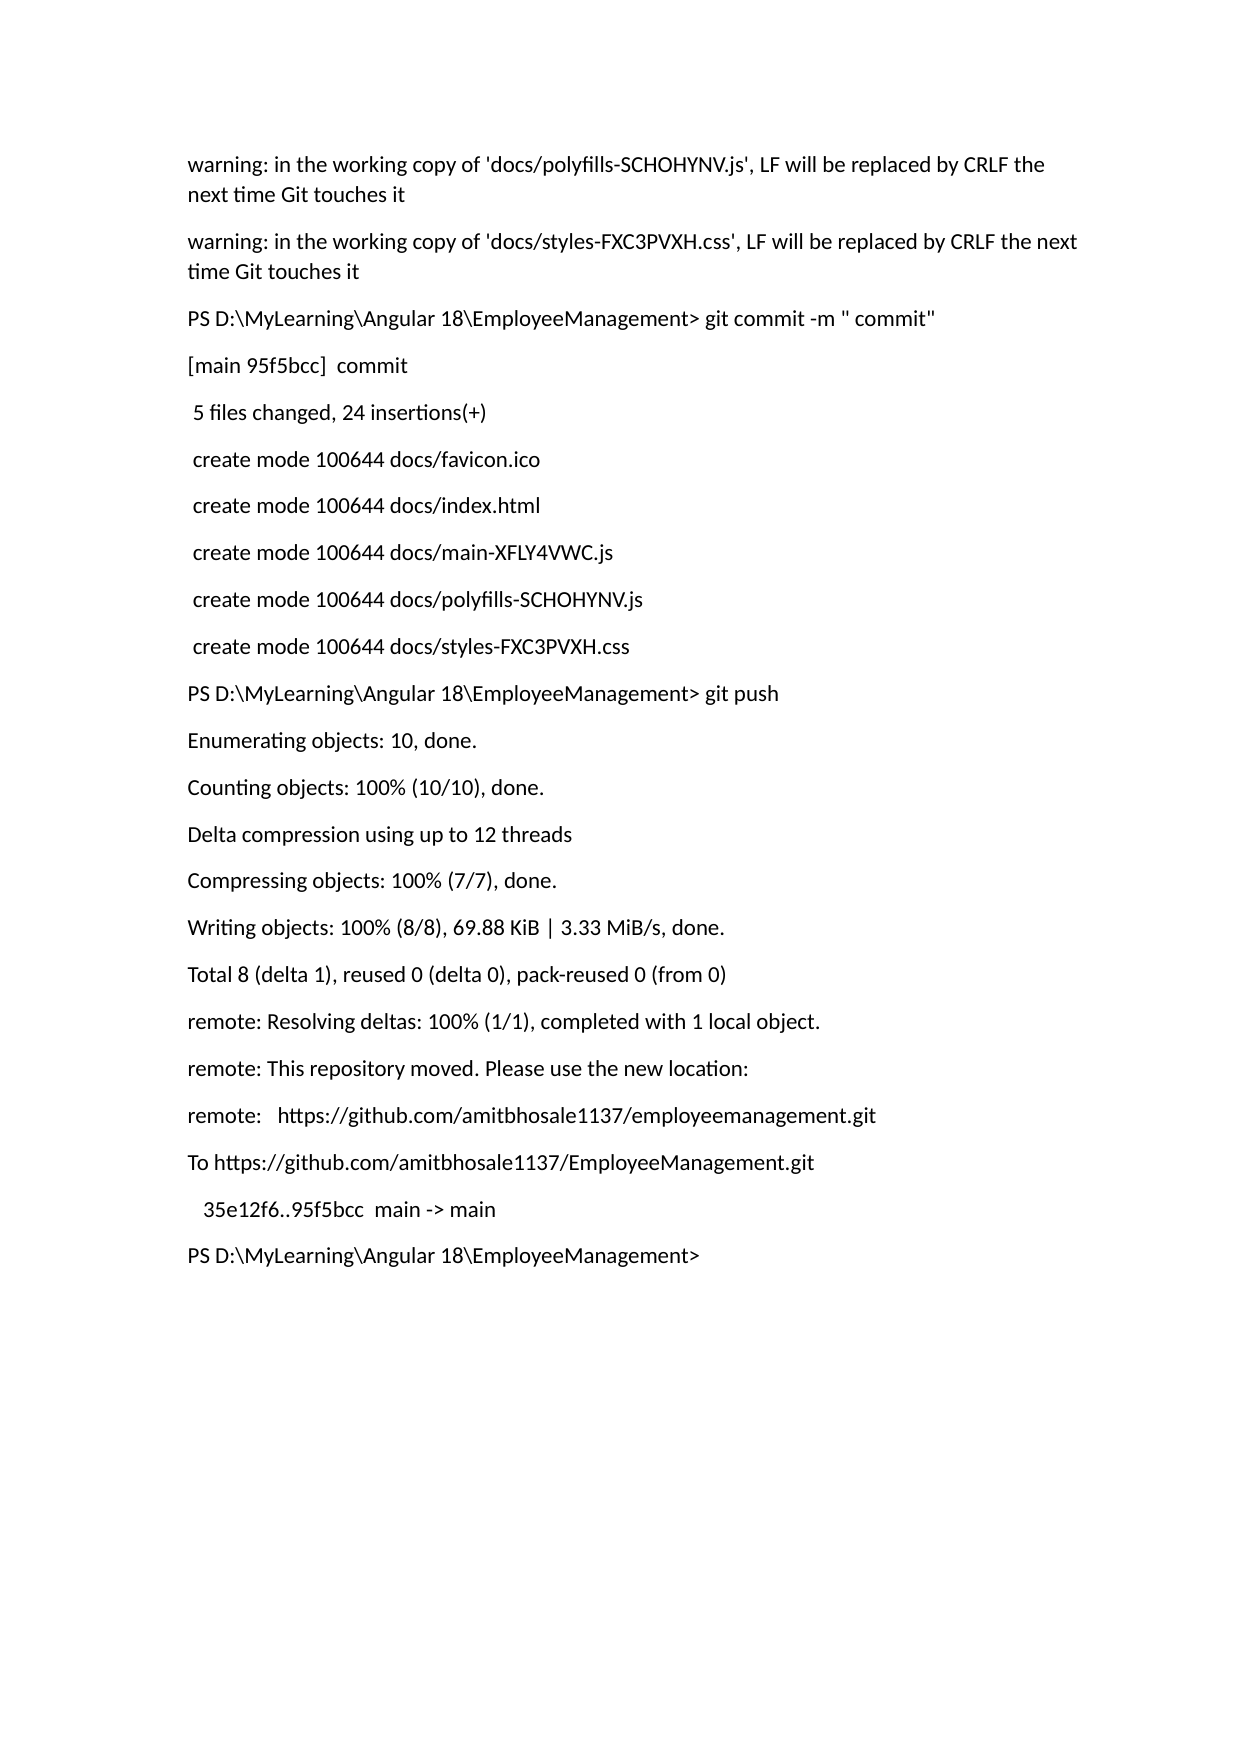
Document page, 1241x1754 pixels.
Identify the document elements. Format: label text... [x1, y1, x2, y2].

text create mode 100644 docs/favicon.ico [187, 445, 1090, 473]
text Total 8 (delta 1), reused 0 (delta 0), pack-reused 0 (from 0) [187, 960, 1090, 988]
text remote: This repository moved. Please use the new location: [187, 1054, 1090, 1082]
text Enumerating objects: 10, done. [187, 726, 1090, 754]
text create mode 100644 docs/index.html [187, 492, 1090, 520]
text PS D:\MyLearning\Angular 18\EmployeeManagement> git commit -m " commit" [187, 304, 1090, 332]
text create mode 100644 docs/polyfills-SCHOHYNV.js [187, 585, 1090, 613]
text warning: in the working copy of 'docs/styles-FXC3PVXH.css', LF will be replaced by CRLF the next time Git touches it [187, 227, 1090, 285]
text remote: Resolving deltas: 100% (1/1), completed with 1 local object. [187, 1007, 1090, 1035]
text PS D:\MyLearning\Angular 18\EmployeeManagement> git push [187, 679, 1090, 707]
text Compressing objects: 100% (7/7), done. [187, 867, 1090, 895]
text To https://github.com/amitbhosale1137/EmployeeManagement.git [187, 1148, 1090, 1176]
text create mode 100644 docs/main-XFLY4VWC.js [187, 538, 1090, 567]
text Writing objects: 100% (8/8), 69.88 KiB | 3.33 MiB/s, done. [187, 913, 1090, 942]
text warning: in the working copy of 'docs/polyfills-SCHOHYNV.js', LF will be replaced by CRLF the next time Git touches it [187, 150, 1090, 208]
text remote: https://github.com/amitbhosale1137/employeemanagement.git [187, 1101, 1090, 1129]
text create mode 100644 docs/styles-FXC3PVXH.css [187, 632, 1090, 660]
text Counting objects: 100% (10/10), done. [187, 773, 1090, 801]
text Delta compression using up to 12 threads [187, 820, 1090, 848]
text 5 files changed, 24 insertions(+) [187, 398, 1090, 426]
text [main 95f5bcc] commit [187, 351, 1090, 379]
text PS D:\MyLearning\Angular 18\EmployeeManagement> [187, 1242, 1090, 1270]
text 35e12f6..95f5bcc main -> main [187, 1195, 1090, 1223]
